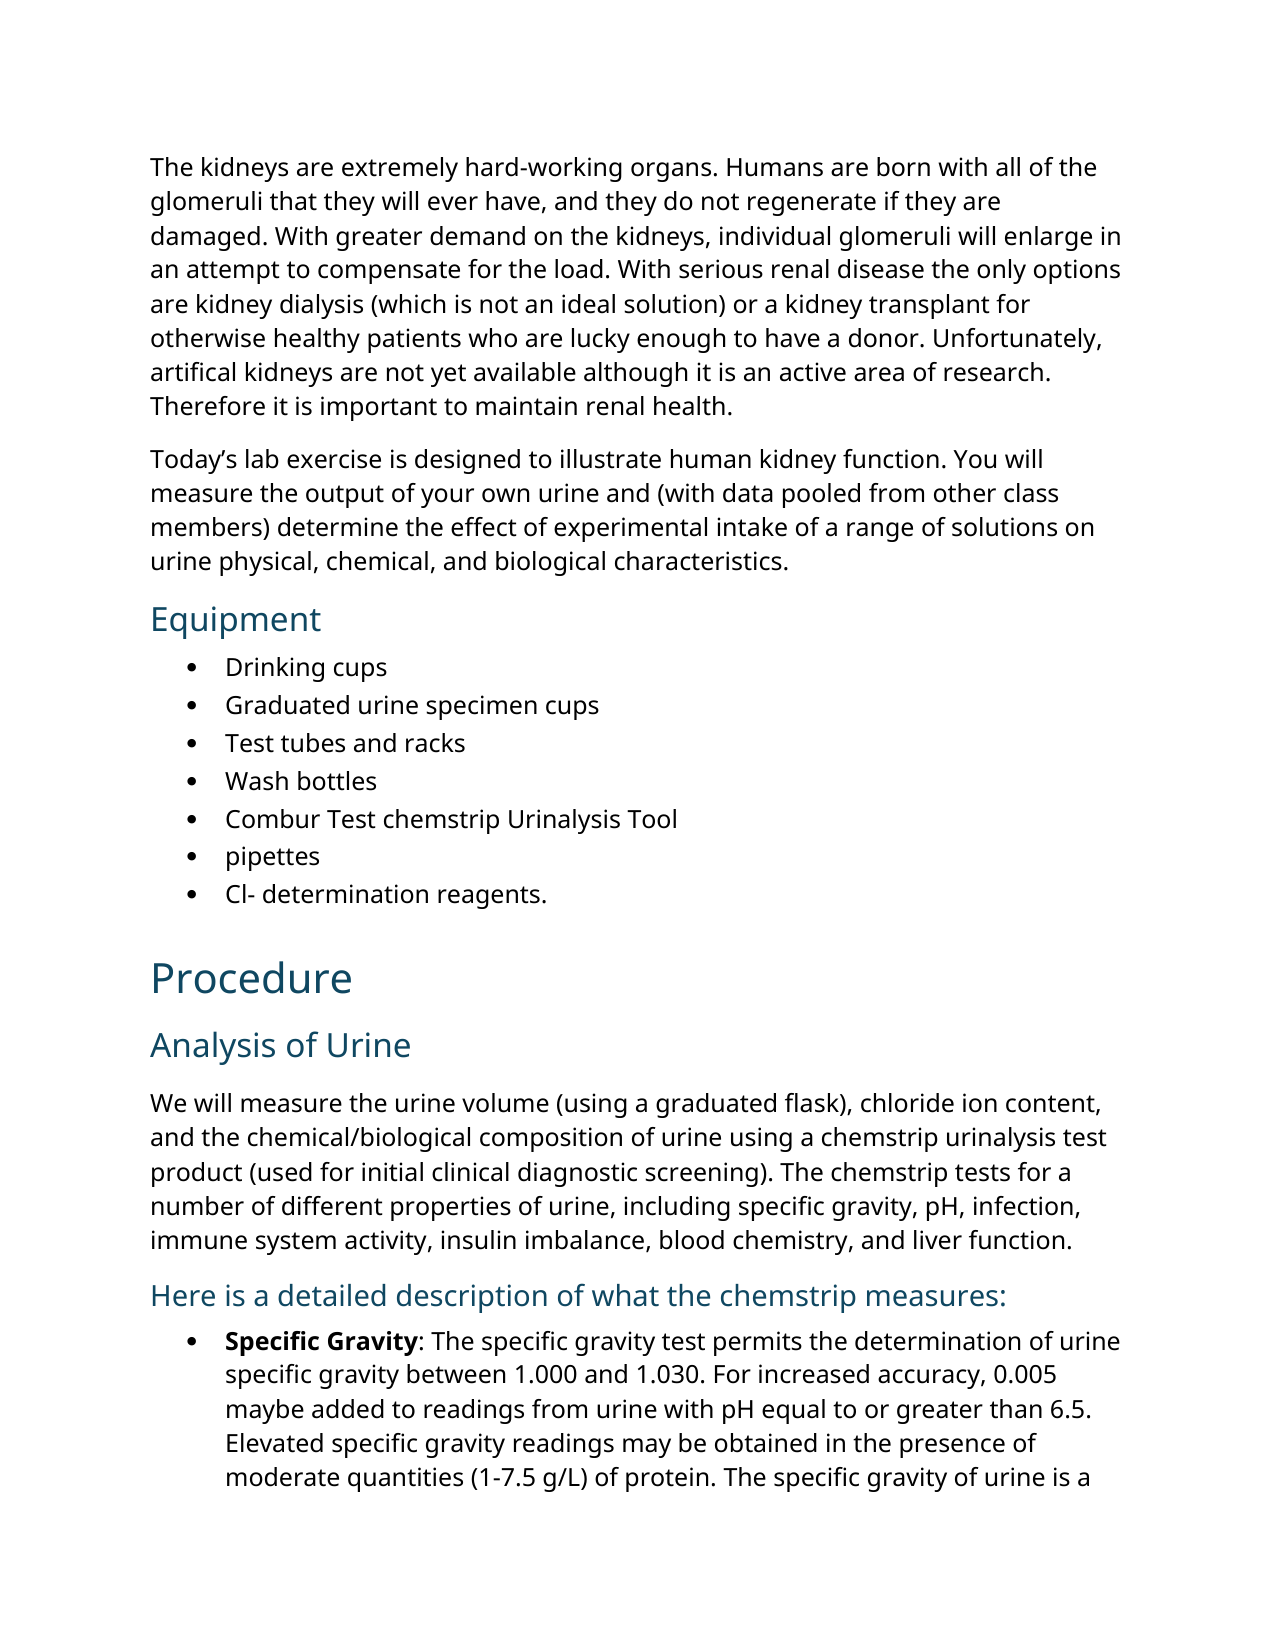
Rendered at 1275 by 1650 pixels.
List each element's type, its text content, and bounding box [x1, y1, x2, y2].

text Today’s lab exercise is designed to illustrate human kidney function. You will measure the output of your own urine and (with data pooled from other class members) determine the effect of experimental intake of a range of solutions on urine physical, chemical, and biological characteristics. [150, 441, 1125, 577]
subtitle Here is a detailed description of what the chemstrip measures: [150, 1275, 1125, 1315]
list Drinking cups [187, 650, 1125, 684]
list Test tubes and racks [187, 726, 1125, 760]
list Graduated urine specimen cups [187, 688, 1125, 722]
text We will measure the urine volume (using a graduated flask), chloride ion content, and the chemical/biological composition of urine using a chemstrip urinalysis test product (used for initial clinical diagnostic screening). The chemstrip tests for a number of different properties of urine, including specific gravity, pH, infection, immune system activity, insulin imbalance, blood chemistry, and liver function. [150, 1086, 1125, 1256]
subtitle Analysis of Urine [150, 1022, 1125, 1067]
subtitle Procedure [150, 948, 1125, 1005]
text The kidneys are extremely hard-working organs. Humans are born with all of the glomeruli that they will ever have, and they do not regenerate if they are damaged. With greater demand on the kidneys, individual glomeruli will enlarge in an attempt to compensate for the load. With serious renal disease the only options are kidney dialysis (which is not an ideal solution) or a kidney transplant for otherwise healthy patients who are lucky enough to have a donor. Unfortunately, artifical kidneys are not yet available although it is an active area of research. Therefore it is important to maintain renal health. [150, 150, 1125, 422]
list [187, 1323, 1125, 1493]
list Cl- determination reagents. [187, 877, 1125, 911]
subtitle Equipment [150, 596, 1125, 642]
list Wash bottles [187, 763, 1125, 797]
list pipettes [187, 839, 1125, 873]
list Combur Test chemstrip Urinalysis Tool [187, 801, 1125, 835]
